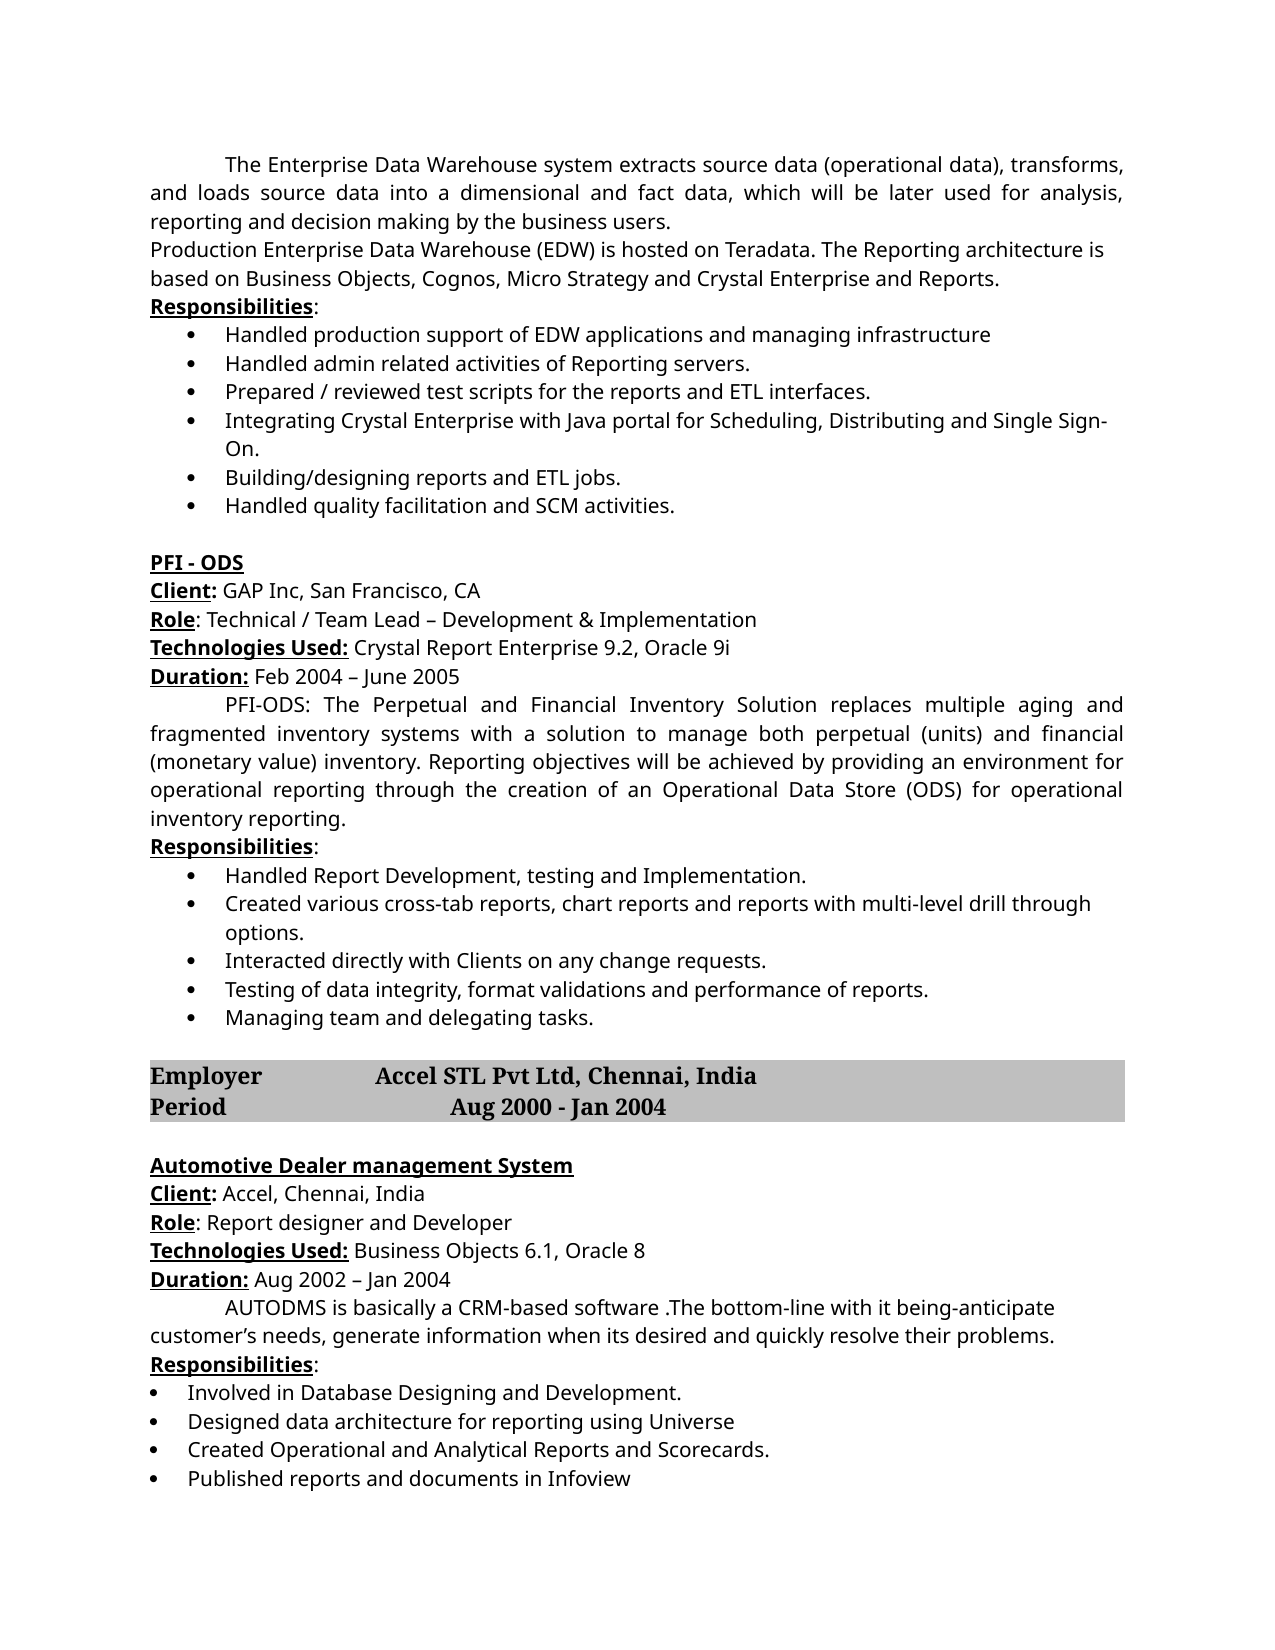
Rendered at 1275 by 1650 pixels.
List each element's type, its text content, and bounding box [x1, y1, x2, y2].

text Employer Accel STL Pvt Ltd, Chennai, India [150, 1060, 1125, 1091]
text Automotive Dealer management System [150, 1151, 1125, 1179]
text  Published reports and documents in Infoview [150, 1464, 1125, 1492]
text PFI - ODS [150, 548, 1125, 577]
text Responsibilities: [150, 832, 1125, 861]
text Responsibilities: [150, 292, 1125, 321]
text  Integrating Crystal Enterprise with Java portal for Scheduling, Distributing and Single Sign-On. [187, 406, 1125, 463]
text  Building/designing reports and ETL jobs. [187, 463, 1125, 491]
text  Created Operational and Analytical Reports and Scorecards. [150, 1435, 1125, 1464]
text The Enterprise Data Warehouse system extracts source data (operational data), transforms, and loads source data into a dimensional and fact data, which will be later used for analysis, reporting and decision making by the business users. [150, 150, 1125, 235]
text Role: Report designer and Developer [150, 1208, 1125, 1236]
text Client: GAP Inc, San Francisco, CA [150, 577, 1125, 605]
text Role: Technical / Team Lead – Development & Implementation [150, 605, 1125, 633]
text  Prepared / reviewed test scripts for the reports and ETL interfaces. [187, 377, 1125, 406]
text  Handled production support of EDW applications and managing infrastructure [187, 321, 1125, 349]
text  Created various cross-tab reports, chart reports and reports with multi-level drill through options. [187, 889, 1125, 946]
text Technologies Used: Business Objects 6.1, Oracle 8 [150, 1236, 1125, 1265]
text AUTODMS is basically a CRM-based software .The bottom-line with it being-anticipate customer’s needs, generate information when its desired and quickly resolve their problems. [150, 1293, 1125, 1350]
text  Interacted directly with Clients on any change requests. [187, 946, 1125, 975]
text Technologies Used: Crystal Report Enterprise 9.2, Oracle 9i [150, 633, 1125, 662]
text  Handled Report Development, testing and Implementation. [187, 861, 1125, 889]
text Duration: Aug 2002 – Jan 2004 [150, 1265, 1125, 1293]
text Duration: Feb 2004 – June 2005 [150, 662, 1125, 690]
text Client: Accel, Chennai, India [150, 1179, 1125, 1208]
text Period Aug 2000 - Jan 2004 [150, 1091, 1125, 1122]
text  Handled admin related activities of Reporting servers. [187, 349, 1125, 377]
text  Designed data architecture for reporting using Universe [150, 1407, 1125, 1435]
text Production Enterprise Data Warehouse (EDW) is hosted on Teradata. The Reporting architecture is based on Business Objects, Cognos, Micro Strategy and Crystal Enterprise and Reports. [150, 235, 1125, 292]
text  Involved in Database Designing and Development. [150, 1378, 1125, 1407]
text  Managing team and delegating tasks. [187, 1003, 1125, 1032]
text  Handled quality facilitation and SCM activities. [187, 491, 1125, 520]
text PFI-ODS: The Perpetual and Financial Inventory Solution replaces multiple aging and fragmented inventory systems with a solution to manage both perpetual (units) and financial (monetary value) inventory. Reporting objectives will be achieved by providing an environment for operational reporting through the creation of an Operational Data Store (ODS) for operational inventory reporting. [150, 690, 1125, 832]
text Responsibilities: [150, 1350, 1125, 1378]
text  Testing of data integrity, format validations and performance of reports. [187, 975, 1125, 1003]
